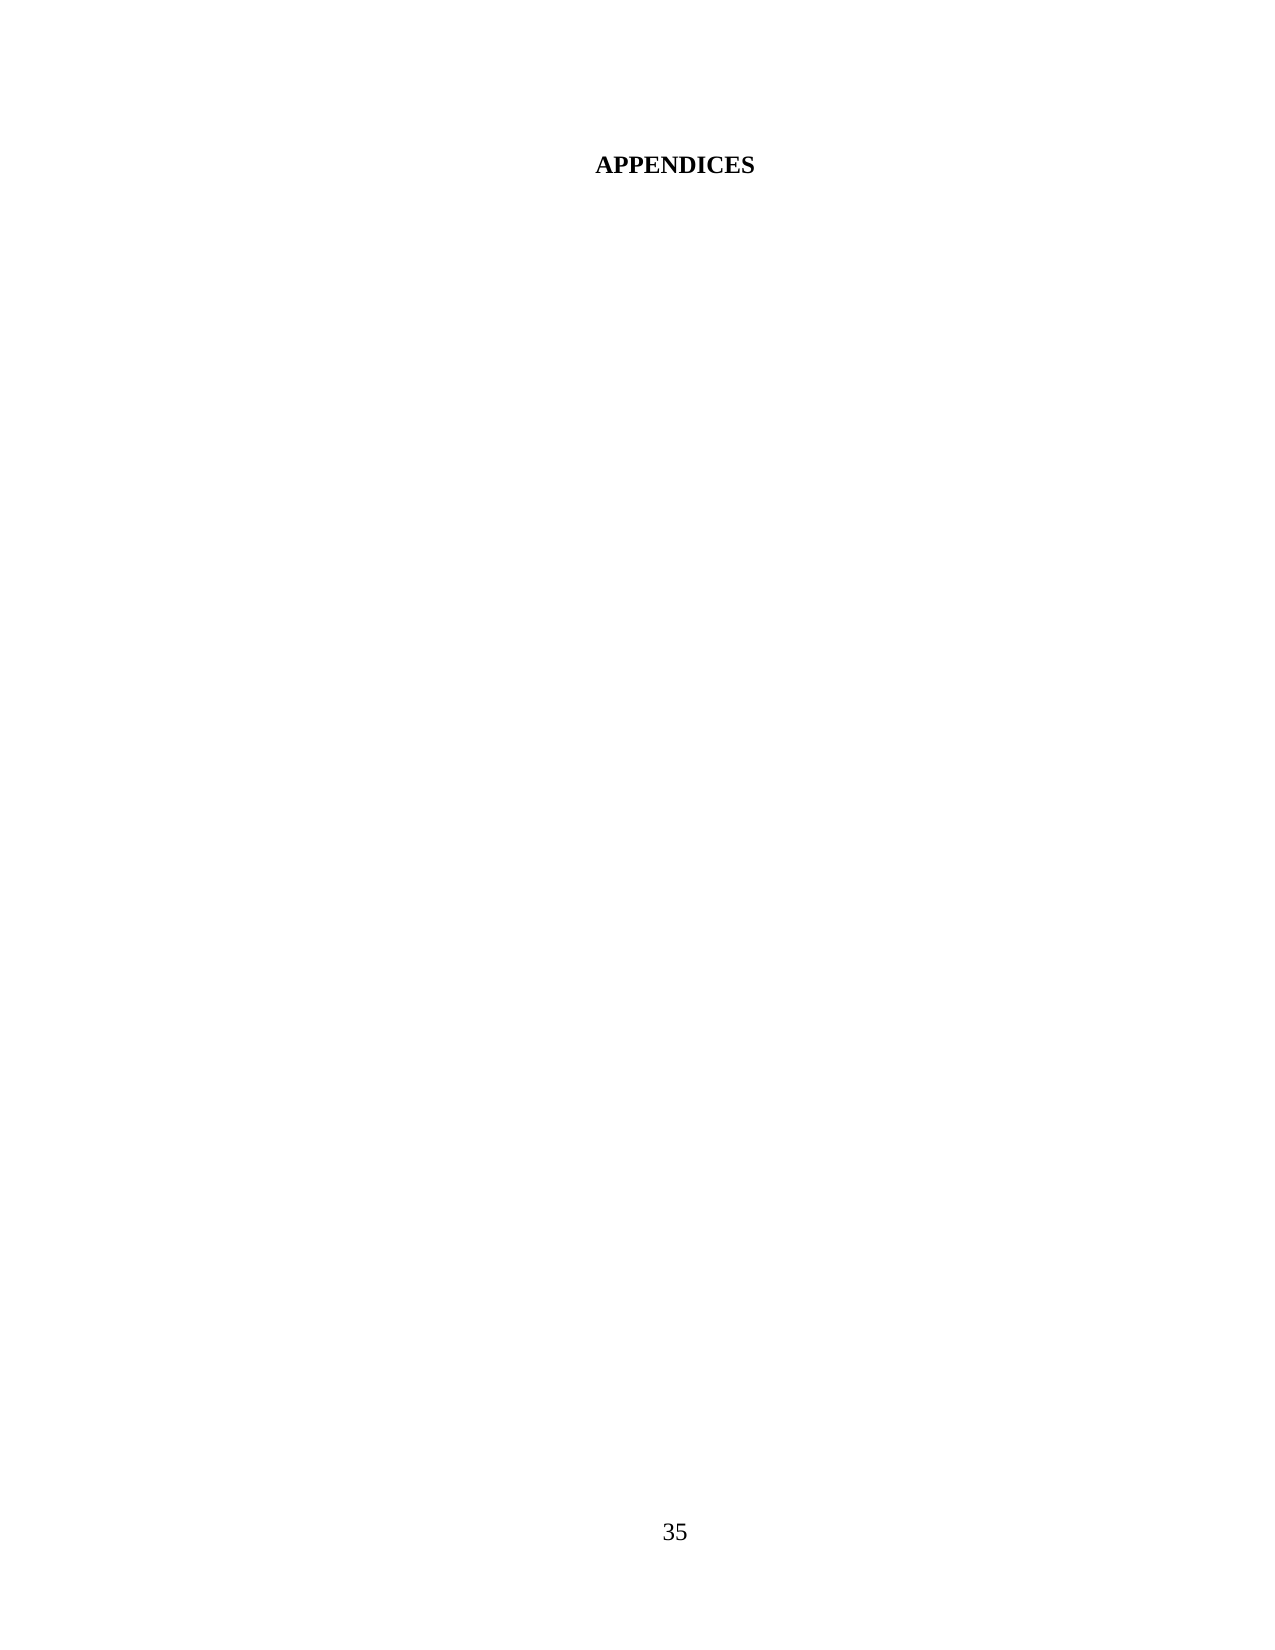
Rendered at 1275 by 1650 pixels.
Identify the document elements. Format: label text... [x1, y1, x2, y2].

subtitle APPENDICES [225, 150, 1125, 179]
